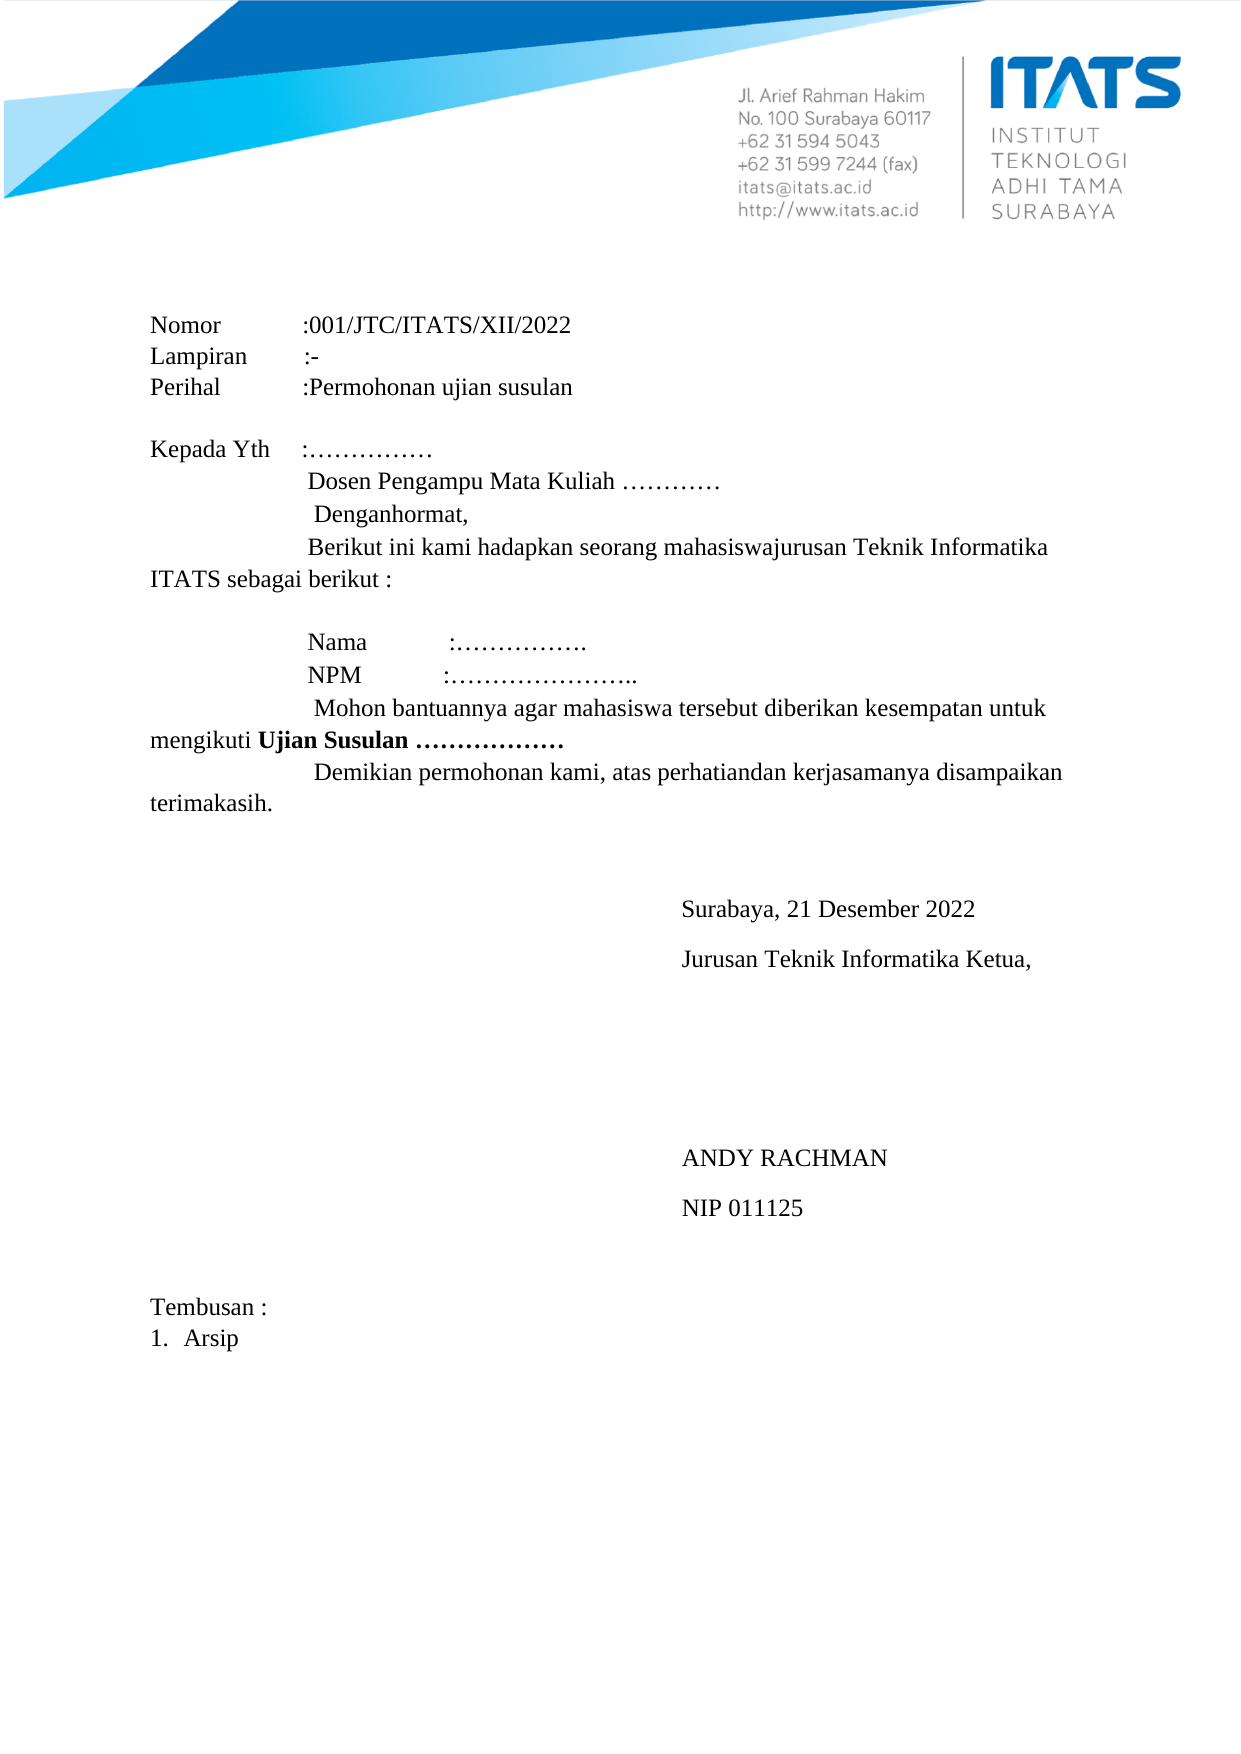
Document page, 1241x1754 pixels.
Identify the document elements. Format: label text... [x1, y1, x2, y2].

text Tembusan : [150, 1292, 1090, 1321]
text 1. Arsip [150, 1323, 1090, 1352]
text ANDY RACHMAN [682, 1143, 1090, 1172]
text Berikut ini kami hadapkan seorang mahasiswajurusan Teknik Informatika ITATS sebagai berikut : [150, 531, 1090, 593]
text Nama :……………. [150, 626, 1090, 657]
text Dosen Pengampu Mata Kuliah ………… [150, 465, 1090, 496]
text Kepada Yth :…………… [150, 434, 1090, 463]
text NPM :………………….. [150, 659, 1090, 689]
text Mohon bantuannya agar mahasiswa tersebut diberikan kesempatan untuk mengikuti Ujian Susulan ……………… [150, 692, 1090, 753]
text Jurusan Teknik Informatika Ketua, [682, 944, 1090, 973]
text NIP 011125 [682, 1193, 1090, 1221]
text Demikian permohonan kami, atas perhatiandan kerjasamanya disampaikan terimakasih. [150, 756, 1090, 817]
text Surabaya, 21 Desember 2022 [681, 894, 1090, 923]
text Denganhormat, [150, 498, 1090, 529]
text Perihal :Permohonan ujian susulan [150, 372, 1090, 401]
picture [3, 0, 1241, 280]
text Lampiran :- [150, 341, 1090, 370]
text Nomor :001/JTC/ITATS/XII/2022 [150, 310, 1090, 339]
